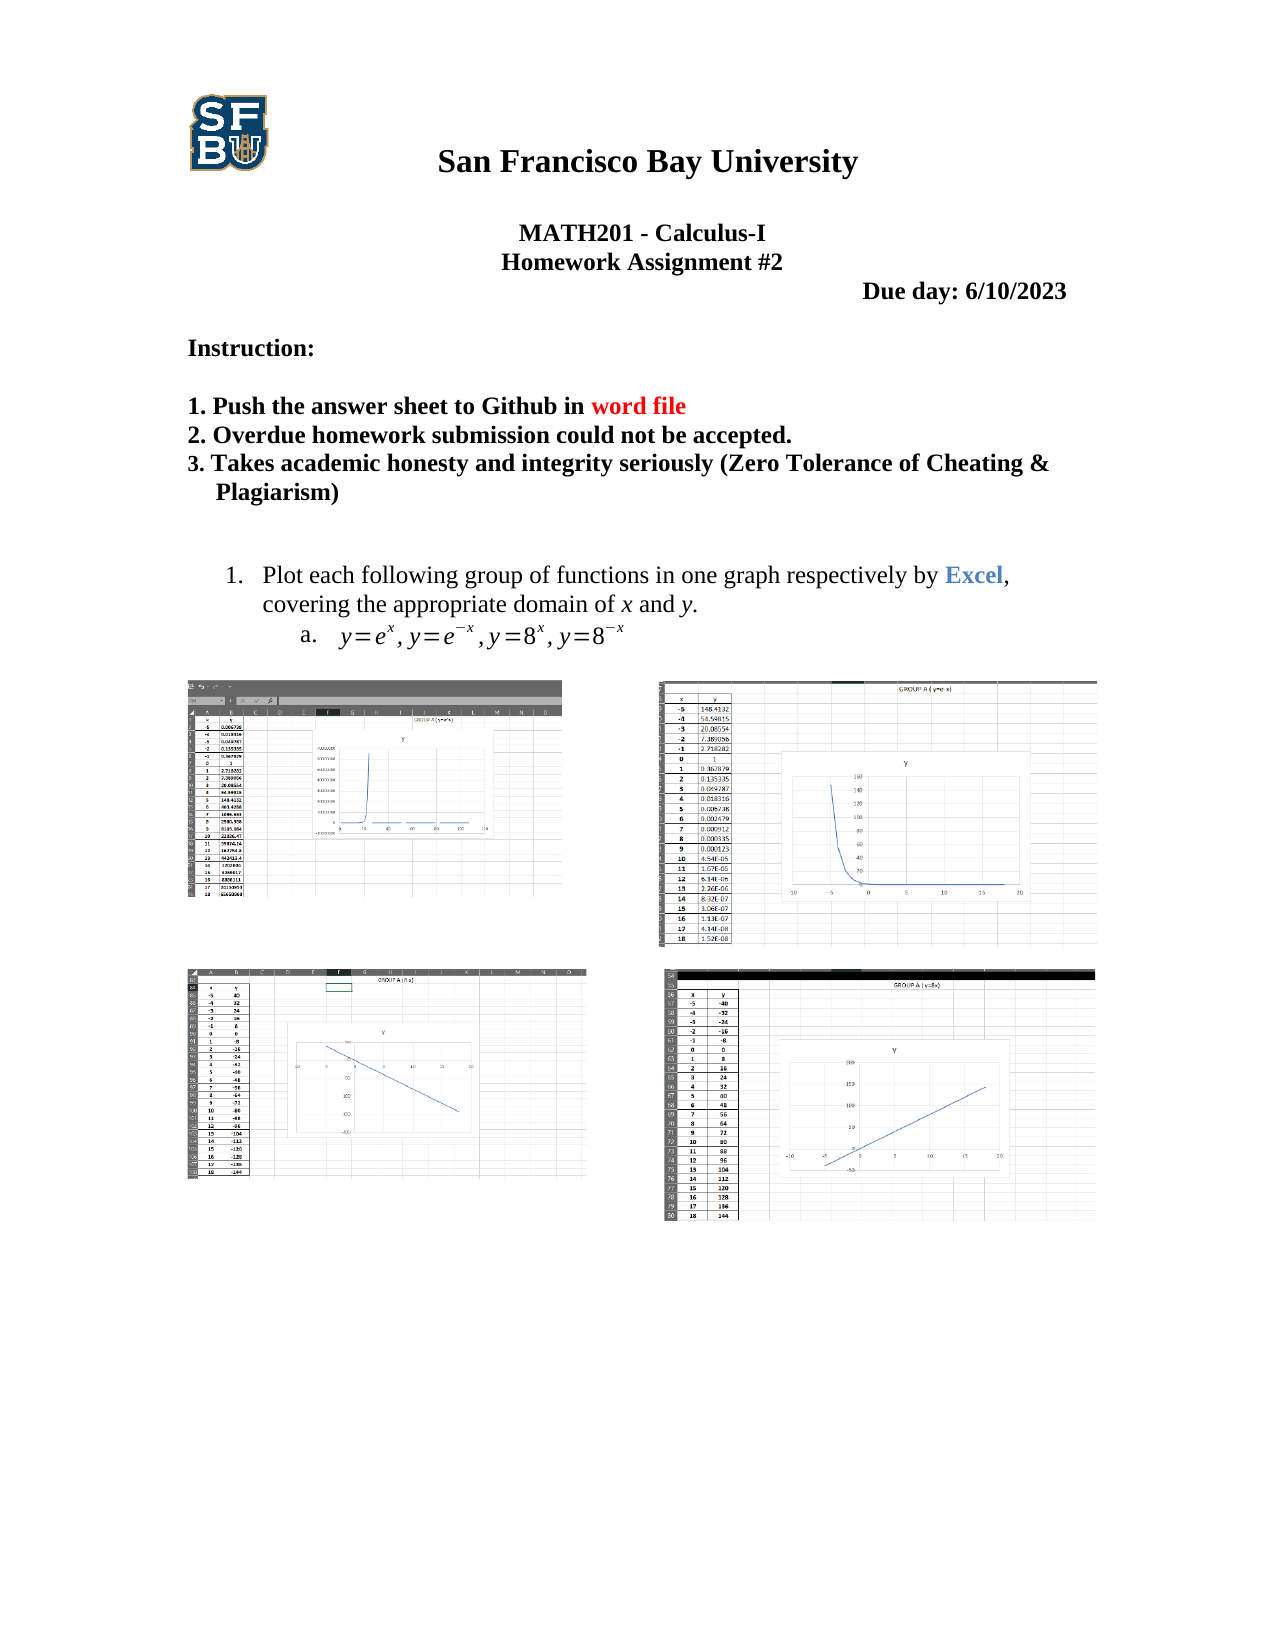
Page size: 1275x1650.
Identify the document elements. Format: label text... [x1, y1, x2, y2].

picture [658, 681, 1098, 947]
picture [664, 969, 1096, 1221]
text MATH201 - Calculus-I [187, 218, 1097, 247]
text Due day: 6/10/2023 [787, 276, 1097, 305]
list Takes academic honesty and integrity seriously (Zero Tolerance of Cheating & Plagiarism) [187, 448, 1097, 506]
text Homework Assignment #2 [187, 247, 1097, 276]
list Plot each following group of functions in one graph respectively by Excel, covering the appropriate domain of x and y. [225, 560, 1097, 617]
picture [187, 93, 271, 173]
list Overdue homework submission could not be accepted. [187, 420, 1097, 448]
text Instruction: [187, 333, 1097, 362]
picture [187, 969, 587, 1179]
list Push the answer sheet to Github in word file [187, 391, 1097, 420]
text San Francisco Bay University [187, 94, 1097, 180]
picture [187, 680, 562, 897]
